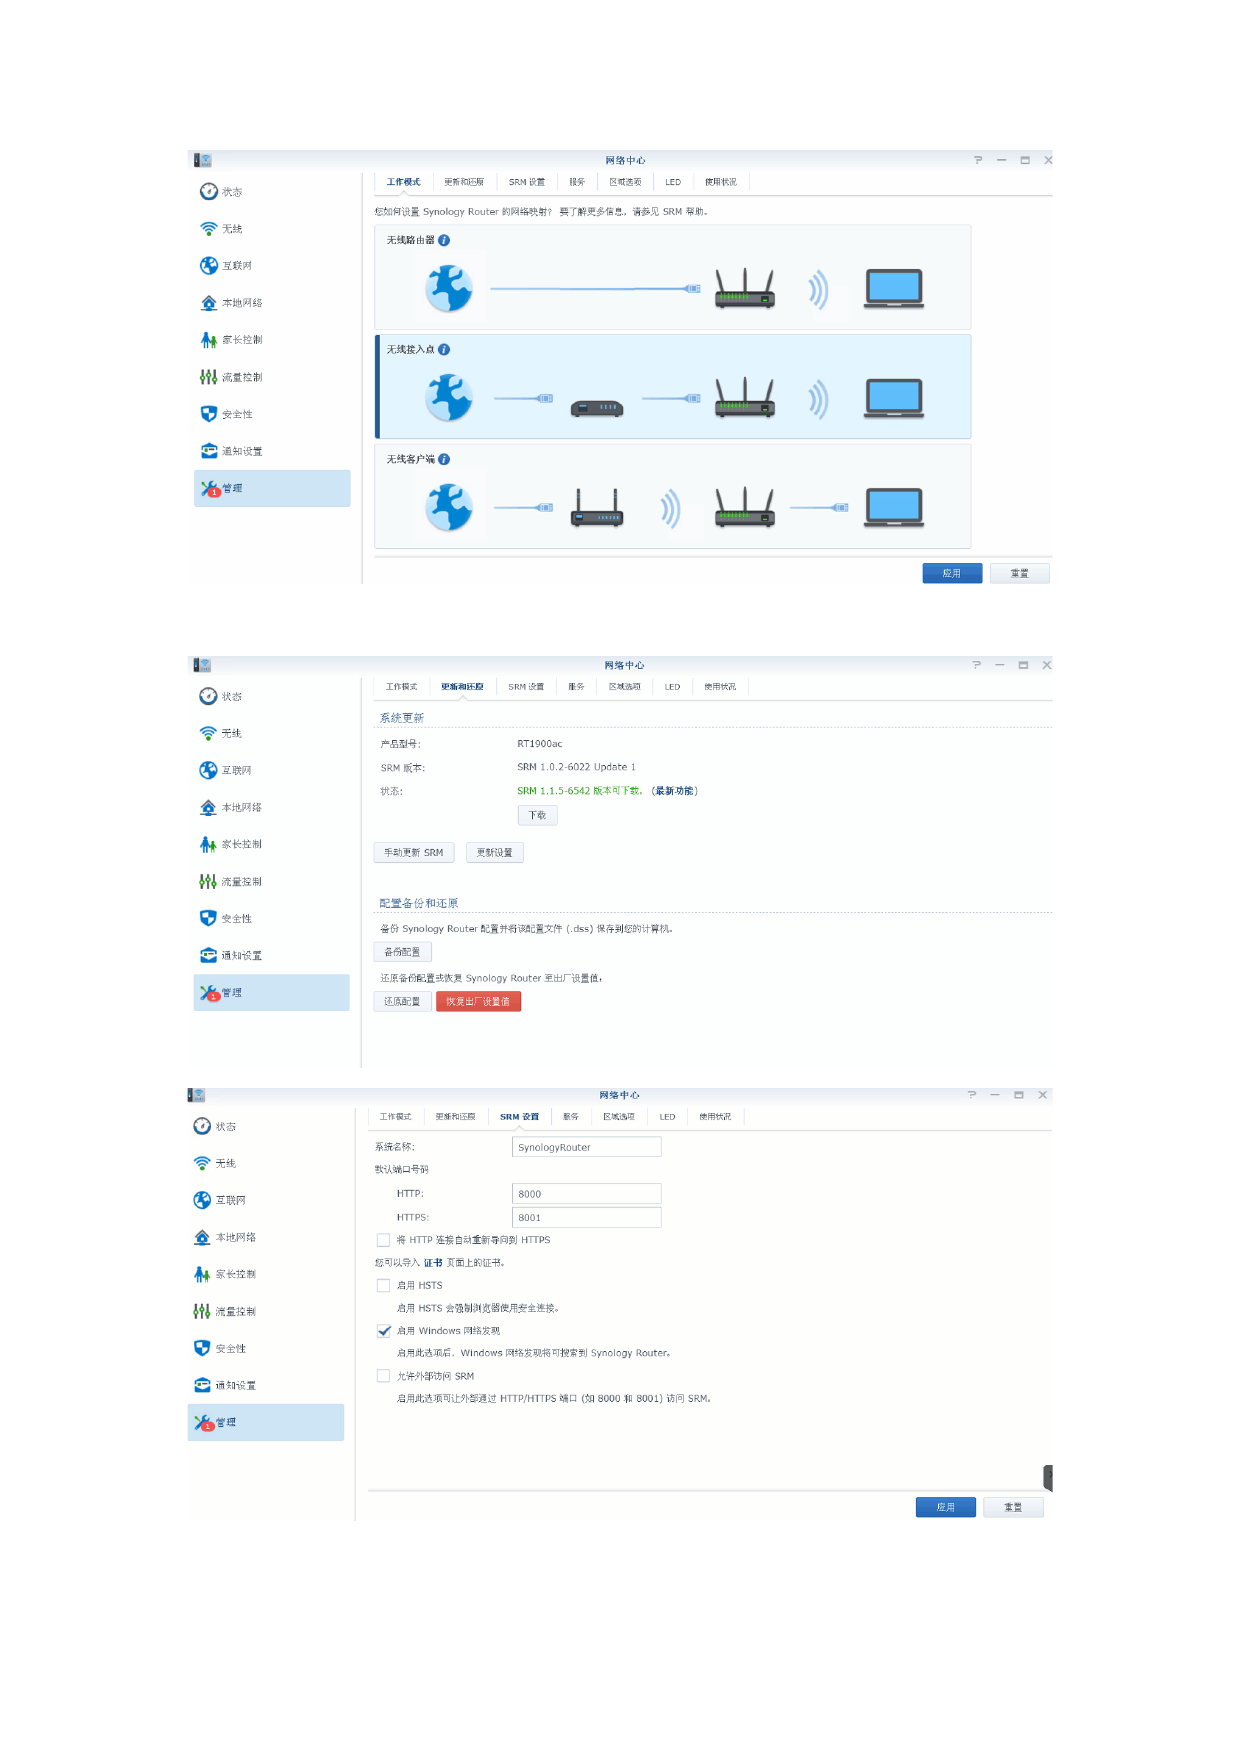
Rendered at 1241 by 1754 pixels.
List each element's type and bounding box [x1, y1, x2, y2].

picture [187, 150, 1053, 584]
picture [187, 1088, 1053, 1521]
picture [187, 656, 1053, 1068]
